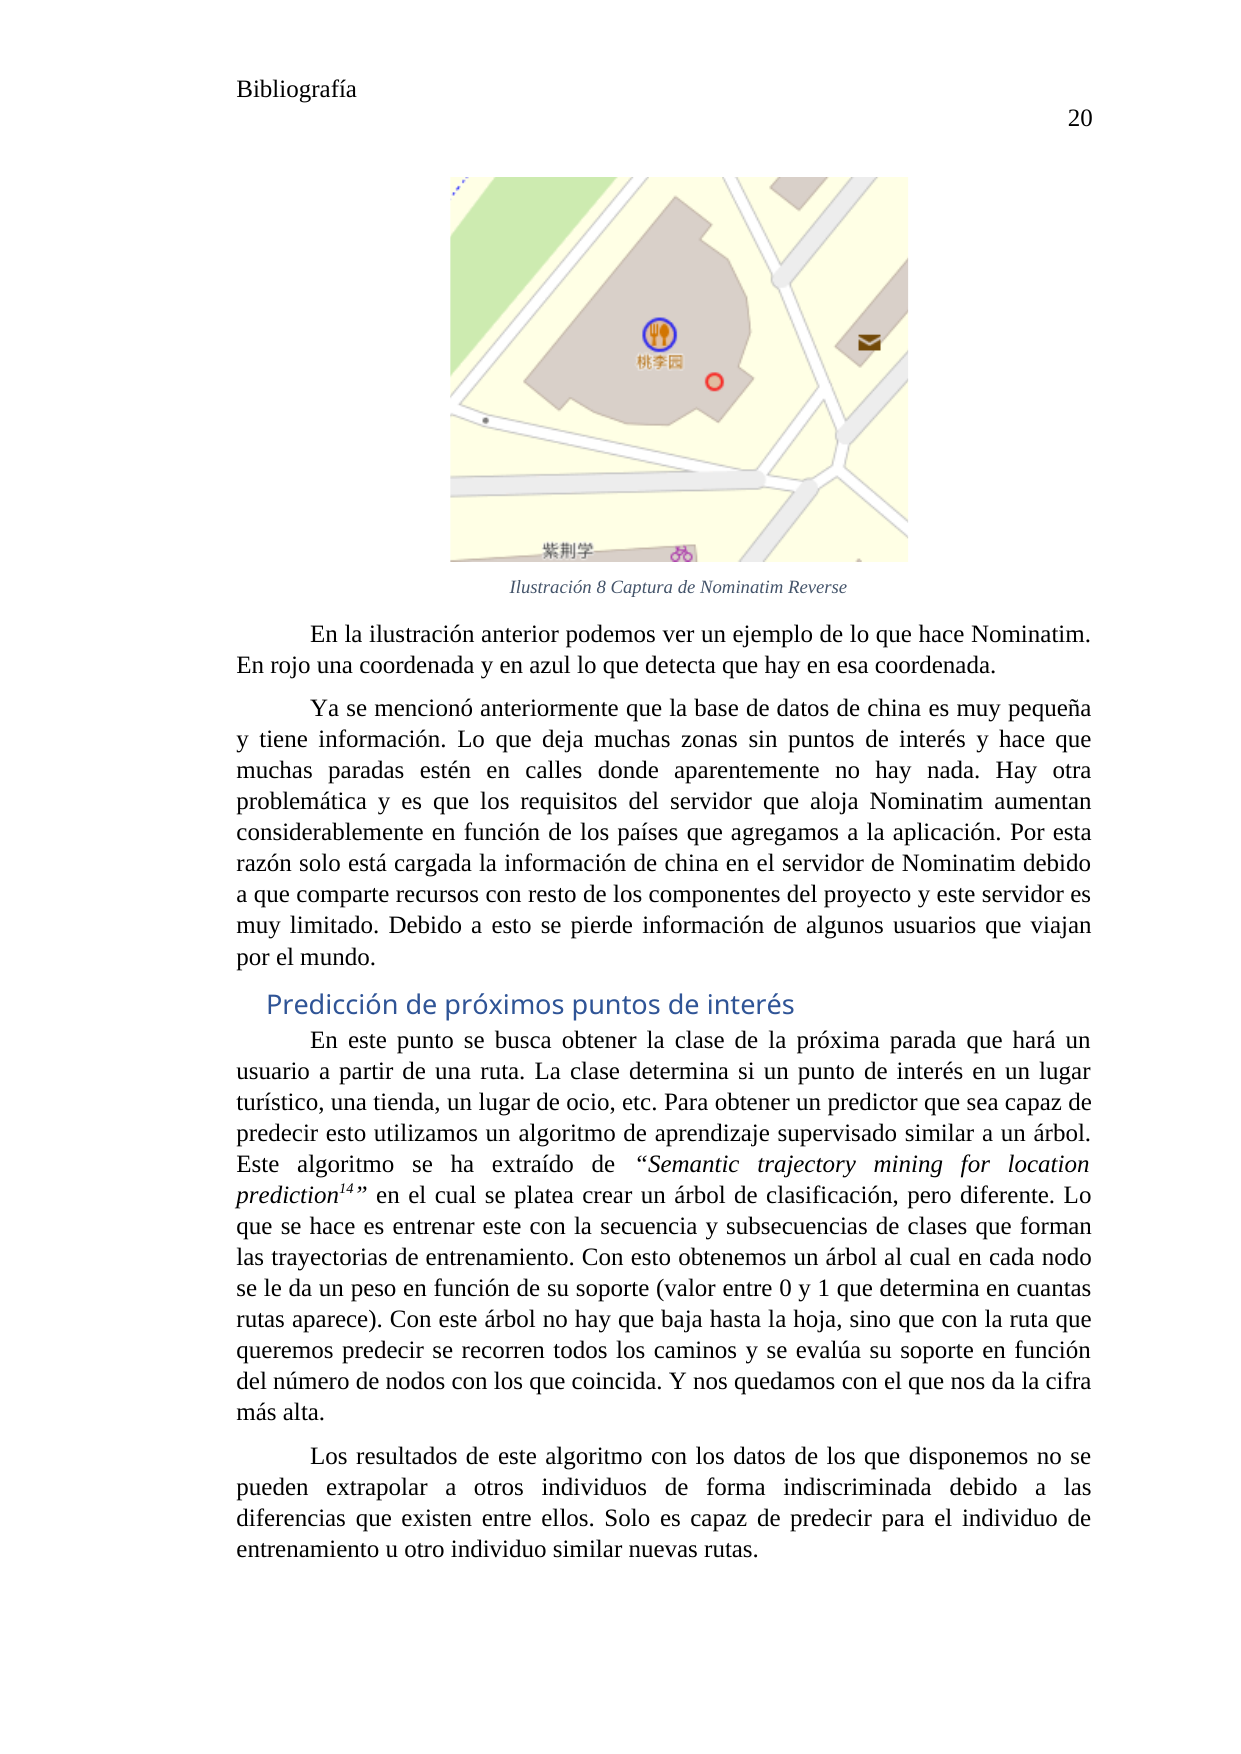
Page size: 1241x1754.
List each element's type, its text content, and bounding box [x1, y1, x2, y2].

text Los resultados de este algoritmo con los datos de los que disponemos no se pueden extrapolar a otros individuos de forma indiscriminada debido a las diferencias que existen entre ellos. Solo es capaz de predecir para el individuo de entrenamiento u otro individuo similar nuevas rutas. [236, 1441, 1092, 1563]
text Ilustración 8 Captura de Nominatim Reverse [236, 576, 1092, 598]
text En este punto se busca obtener la clase de la próxima parada que hará un usuario a partir de una ruta. La clase determina si un punto de interés en un lugar turístico, una tienda, un lugar de ocio, etc. Para obtener un predictor que sea capaz de predecir esto utilizamos un algoritmo de aprendizaje supervisado similar a un árbol. Este algoritmo se ha extraído de “Semantic trajectory mining for location prediction” en el cual se platea crear un árbol de clasificación, pero diferente. Lo que se hace es entrenar este con la secuencia y subsecuencias de clases que forman las trayectorias de entrenamiento. Con esto obtenemos un árbol al cual en cada nodo se le da un peso en función de su soporte (valor entre 0 y 1 que determina en cuantas rutas aparece). Con este árbol no hay que baja hasta la hoja, sino que con la ruta que queremos predecir se recorren todos los caminos y se evalúa su soporte en función del número de nodos con los que coincida. Y nos quedamos con el que nos da la cifra más alta. [236, 1025, 1092, 1426]
subtitle Predicción de próximos puntos de interés [236, 985, 1092, 1022]
text Ya se mencionó anteriormente que la base de datos de china es muy pequeña y tiene información. Lo que deja muchas zonas sin puntos de interés y hace que muchas paradas estén en calles donde aparentemente no hay nada. Hay otra problemática y es que los requisitos del servidor que aloja Nominatim aumentan considerablemente en función de los países que agregamos a la aplicación. Por esta razón solo está cargada la información de china en el servidor de Nominatim debido a que comparte recursos con resto de los componentes del proyecto y este servidor es muy limitado. Debido a esto se pierde información de algunos usuarios que viajan por el mundo. [236, 693, 1092, 970]
picture [450, 177, 909, 562]
text En la ilustración anterior podemos ver un ejemplo de lo que hace Nominatim. En rojo una coordenada y en azul lo que detecta que hay en esa coordenada. [236, 619, 1092, 678]
